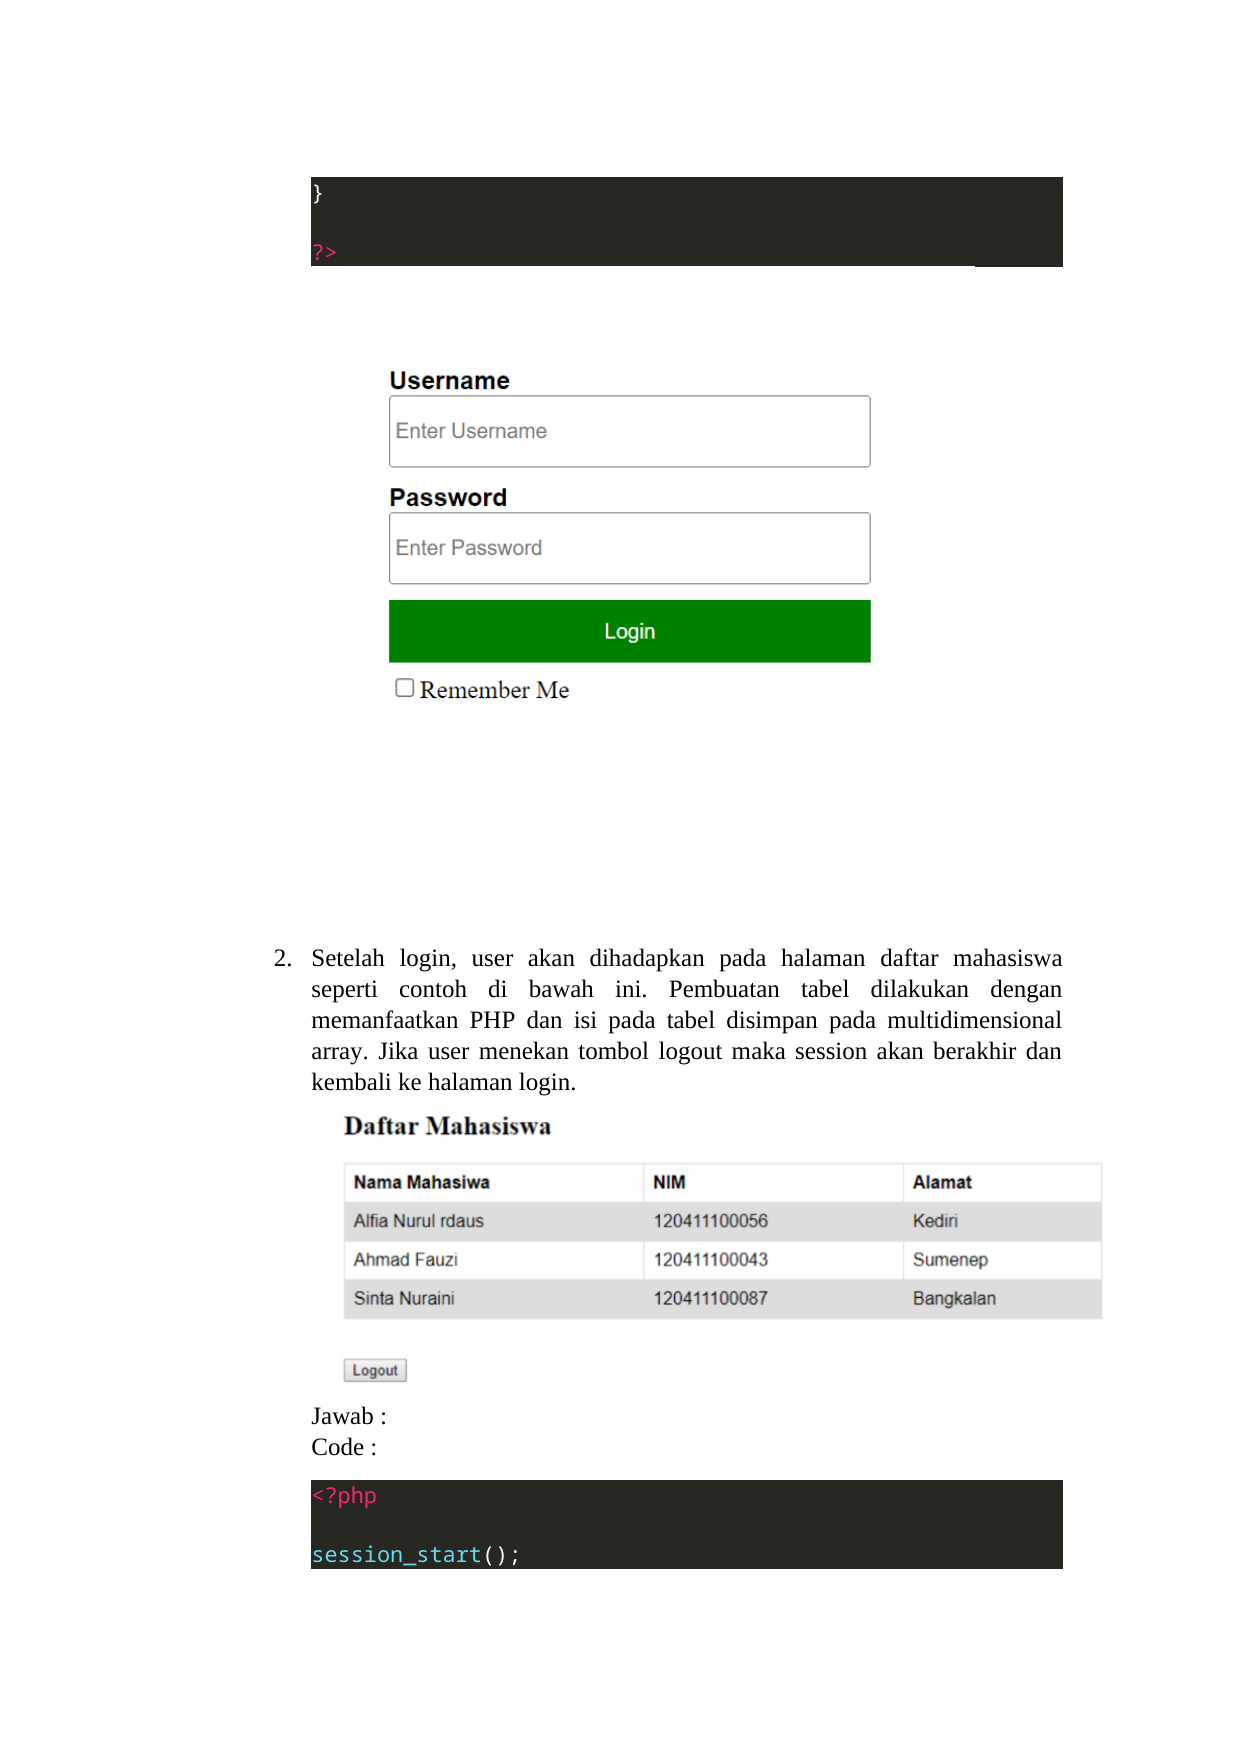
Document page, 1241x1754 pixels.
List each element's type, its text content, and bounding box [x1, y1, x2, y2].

list Code : [311, 1432, 1063, 1461]
picture [311, 1098, 1138, 1399]
text session_start(); [311, 1539, 1063, 1569]
text <?php [311, 1480, 1063, 1509]
text } [311, 177, 1063, 207]
list Jawab : [311, 1401, 1063, 1430]
text ?> [311, 237, 1063, 267]
picture [311, 266, 975, 815]
list Setelah login, user akan dihadapkan pada halaman daftar mahasiswa seperti contoh di bawah ini. Pembuatan tabel dilakukan dengan memanfaatkan PHP dan isi pada tabel disimpan pada multidimensional array. Jika user menekan tombol logout maka session akan berakhir dan kembali ke halaman login. [274, 943, 1063, 1096]
